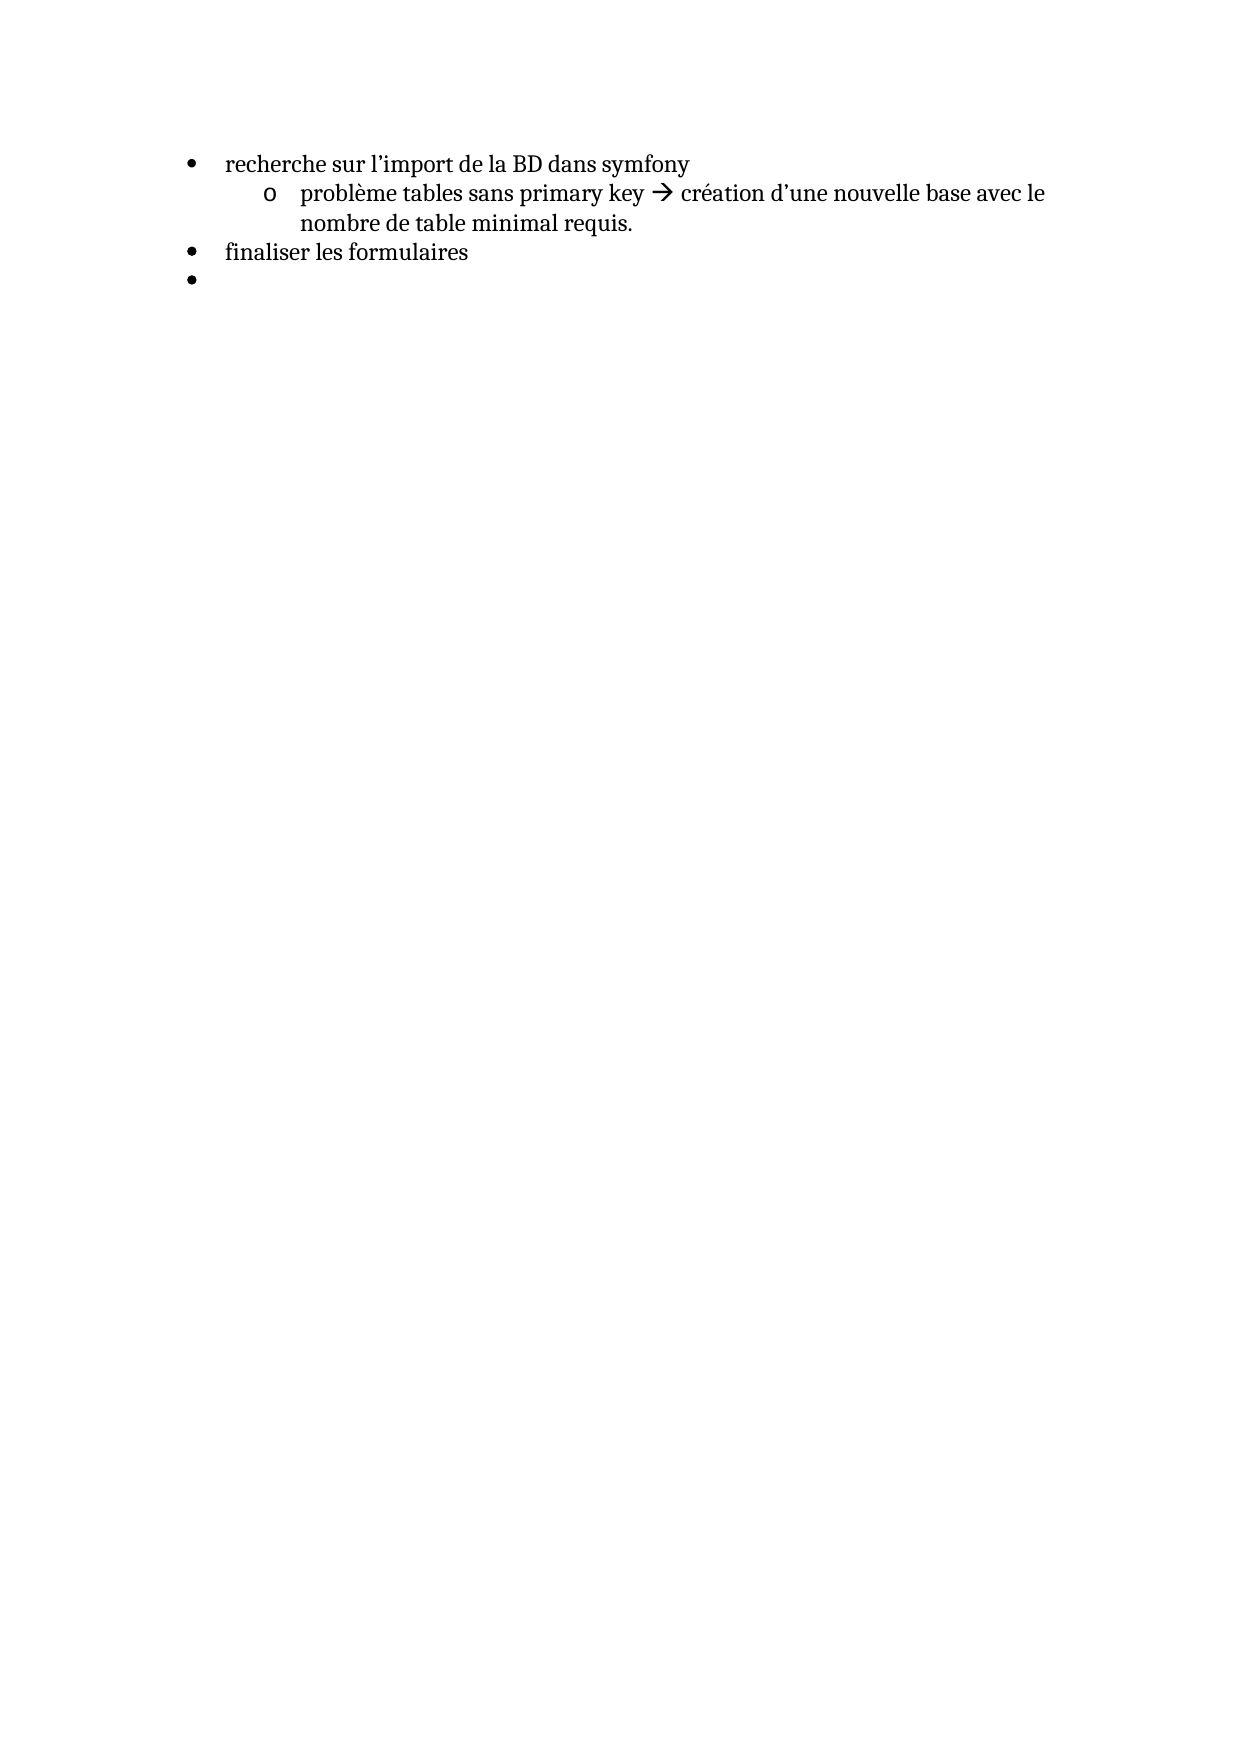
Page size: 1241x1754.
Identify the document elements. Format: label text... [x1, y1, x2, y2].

list problème tables sans primary key création d’une nouvelle base avec le nombre de table minimal requis. [262, 179, 1053, 237]
list finaliser les formulaires [187, 237, 1053, 266]
list recherche sur l’import de la BD dans symfony [187, 150, 1053, 179]
